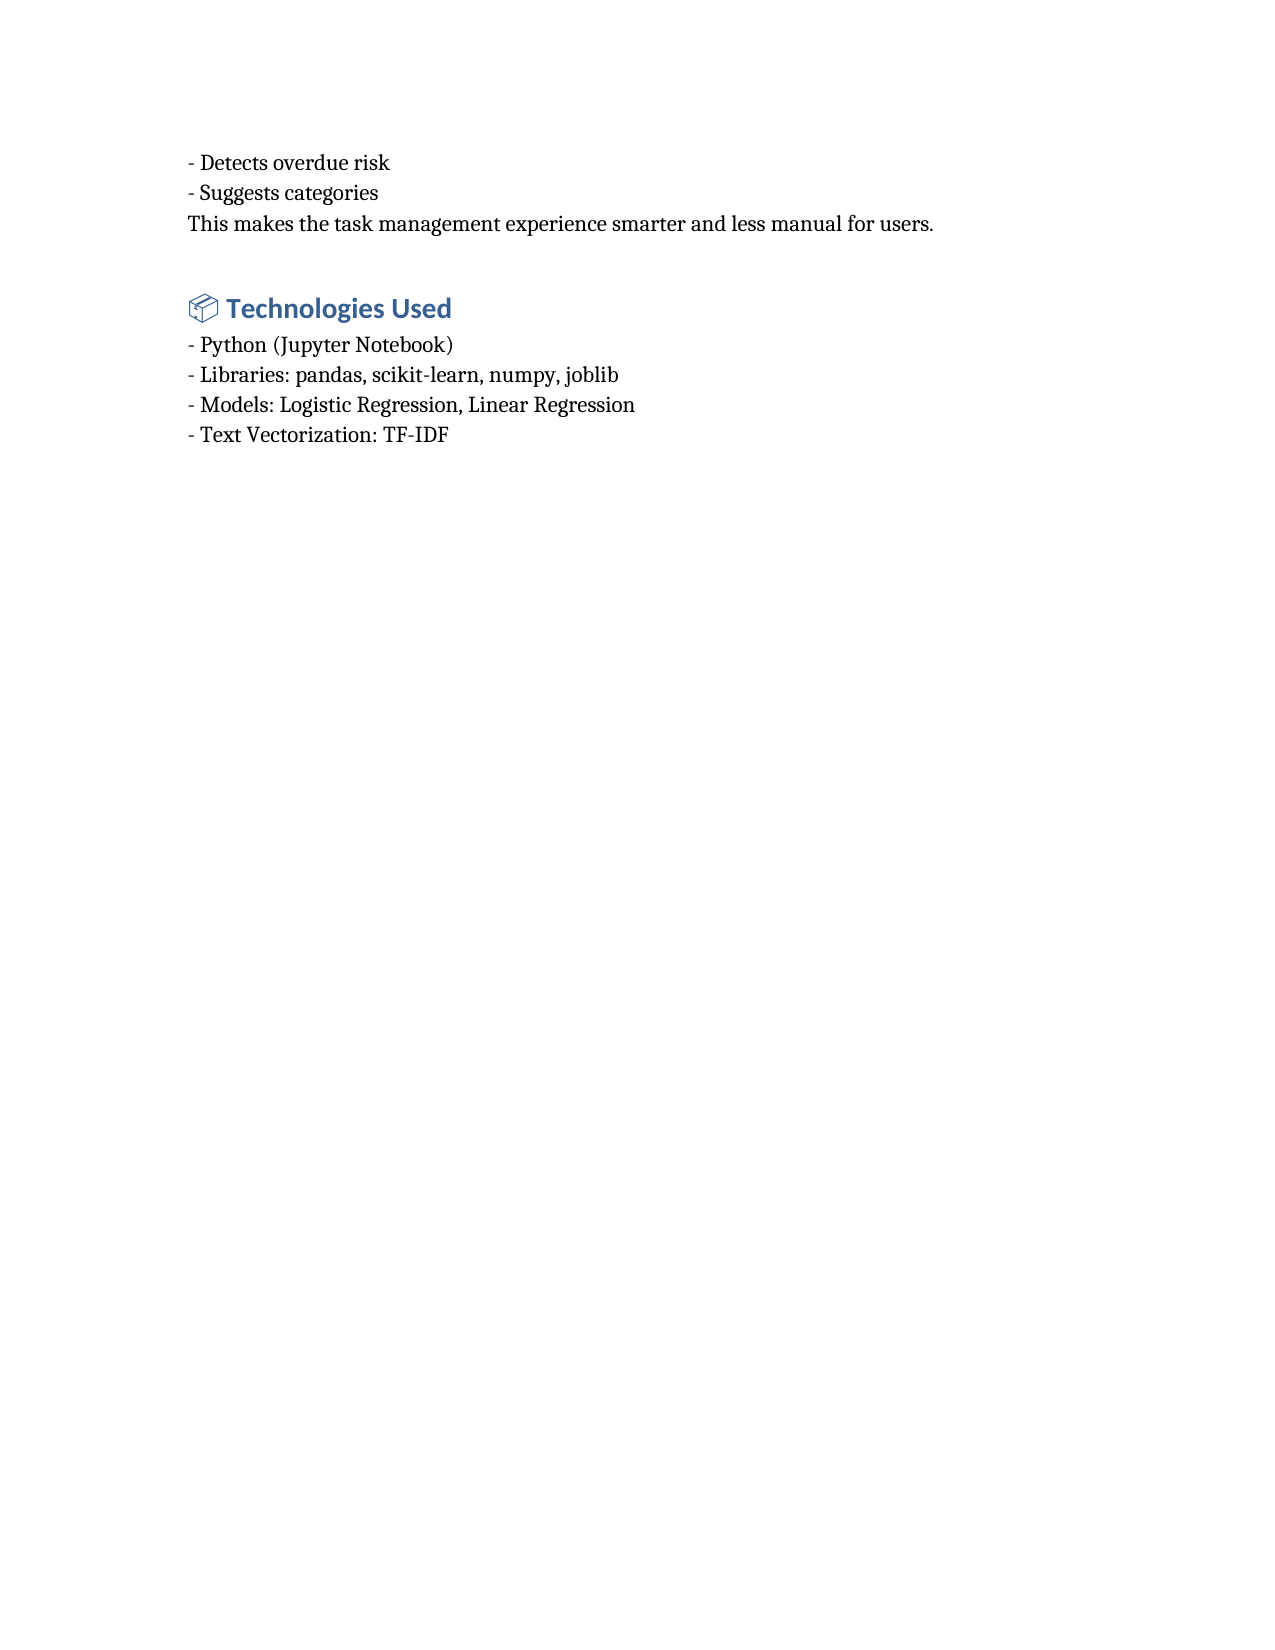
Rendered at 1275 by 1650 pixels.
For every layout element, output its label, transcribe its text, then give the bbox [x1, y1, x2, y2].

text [187, 150, 1087, 237]
subtitle 📦 Technologies Used [187, 291, 1087, 326]
text - Python (Jupyter Notebook) - Libraries: pandas, scikit-learn, numpy, joblib - Models: Logistic Regression, Linear Regression - Text Vectorization: TF-IDF [187, 332, 1087, 448]
